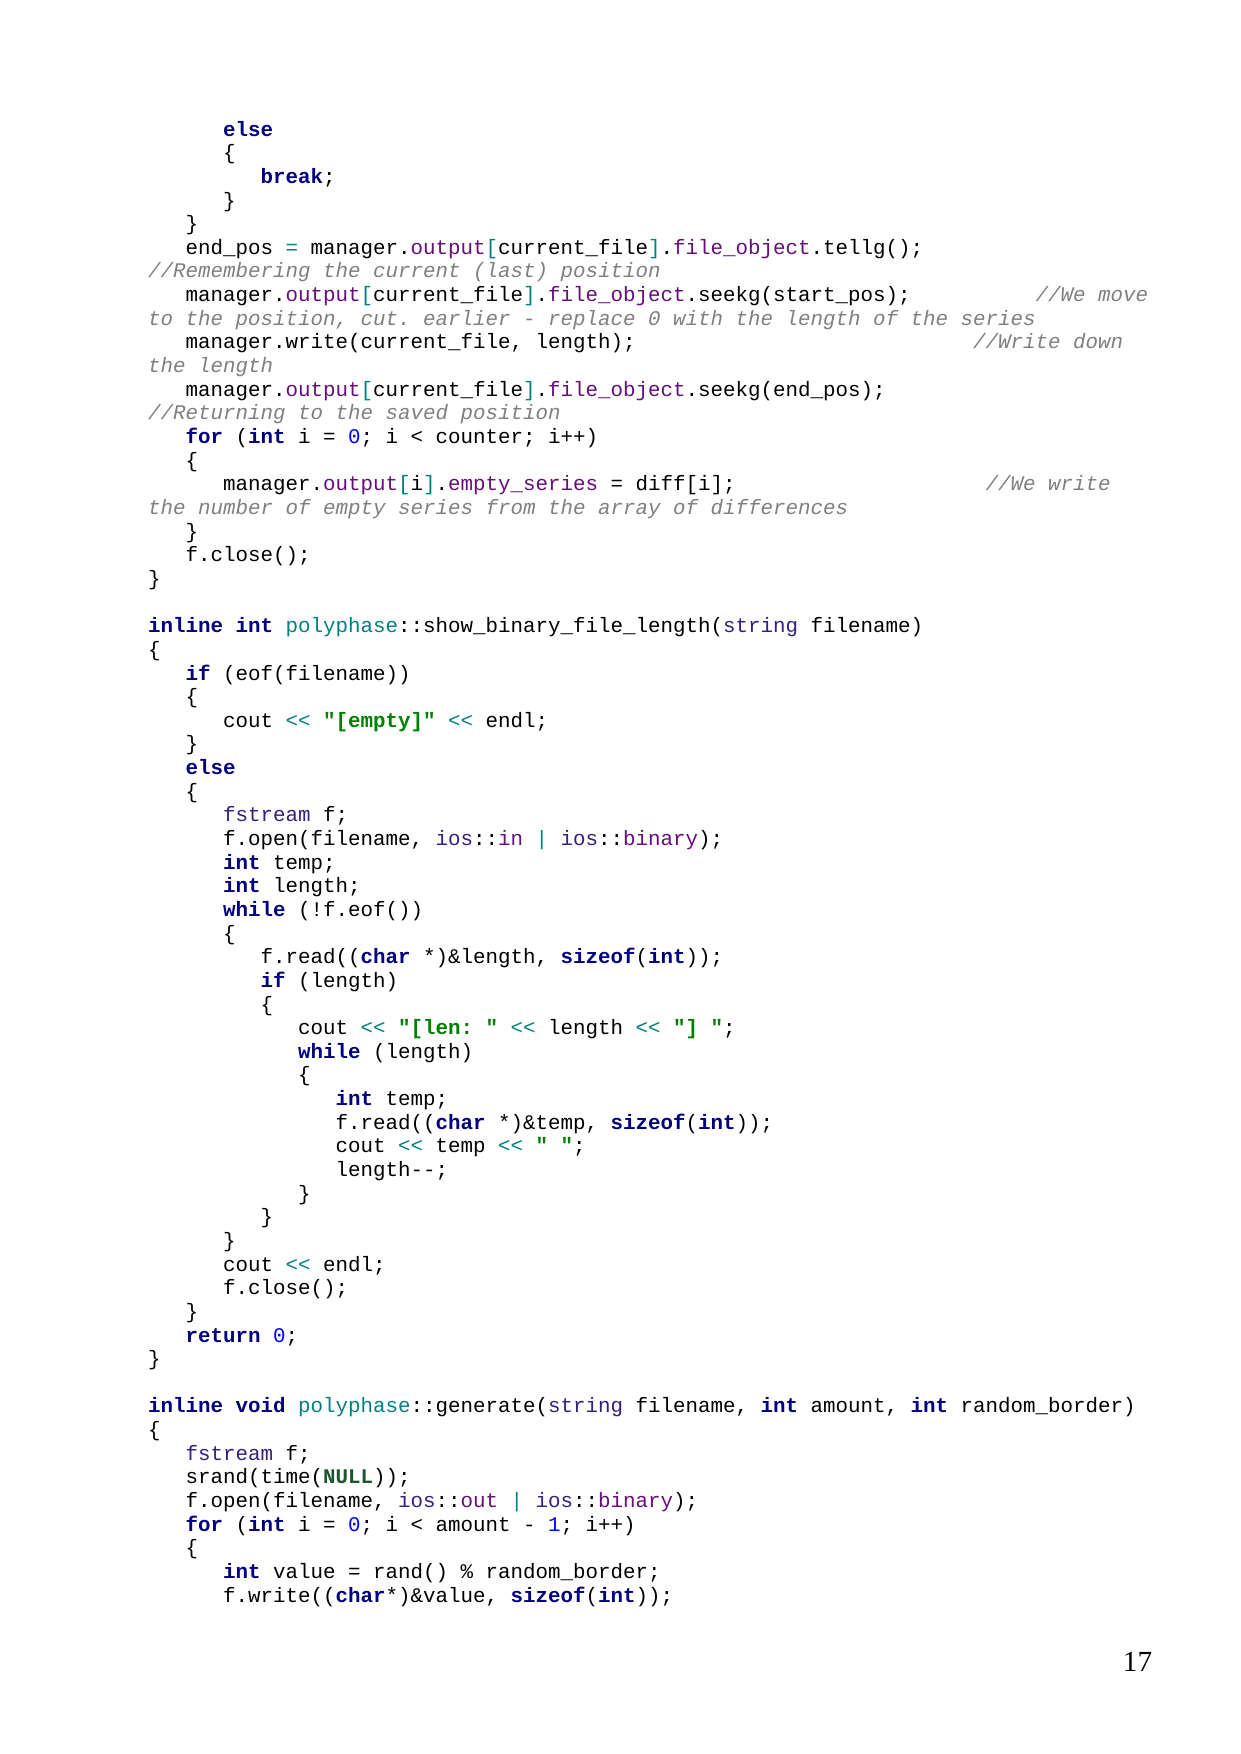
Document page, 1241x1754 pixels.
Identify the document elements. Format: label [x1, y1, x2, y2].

text [148, 119, 1152, 1608]
